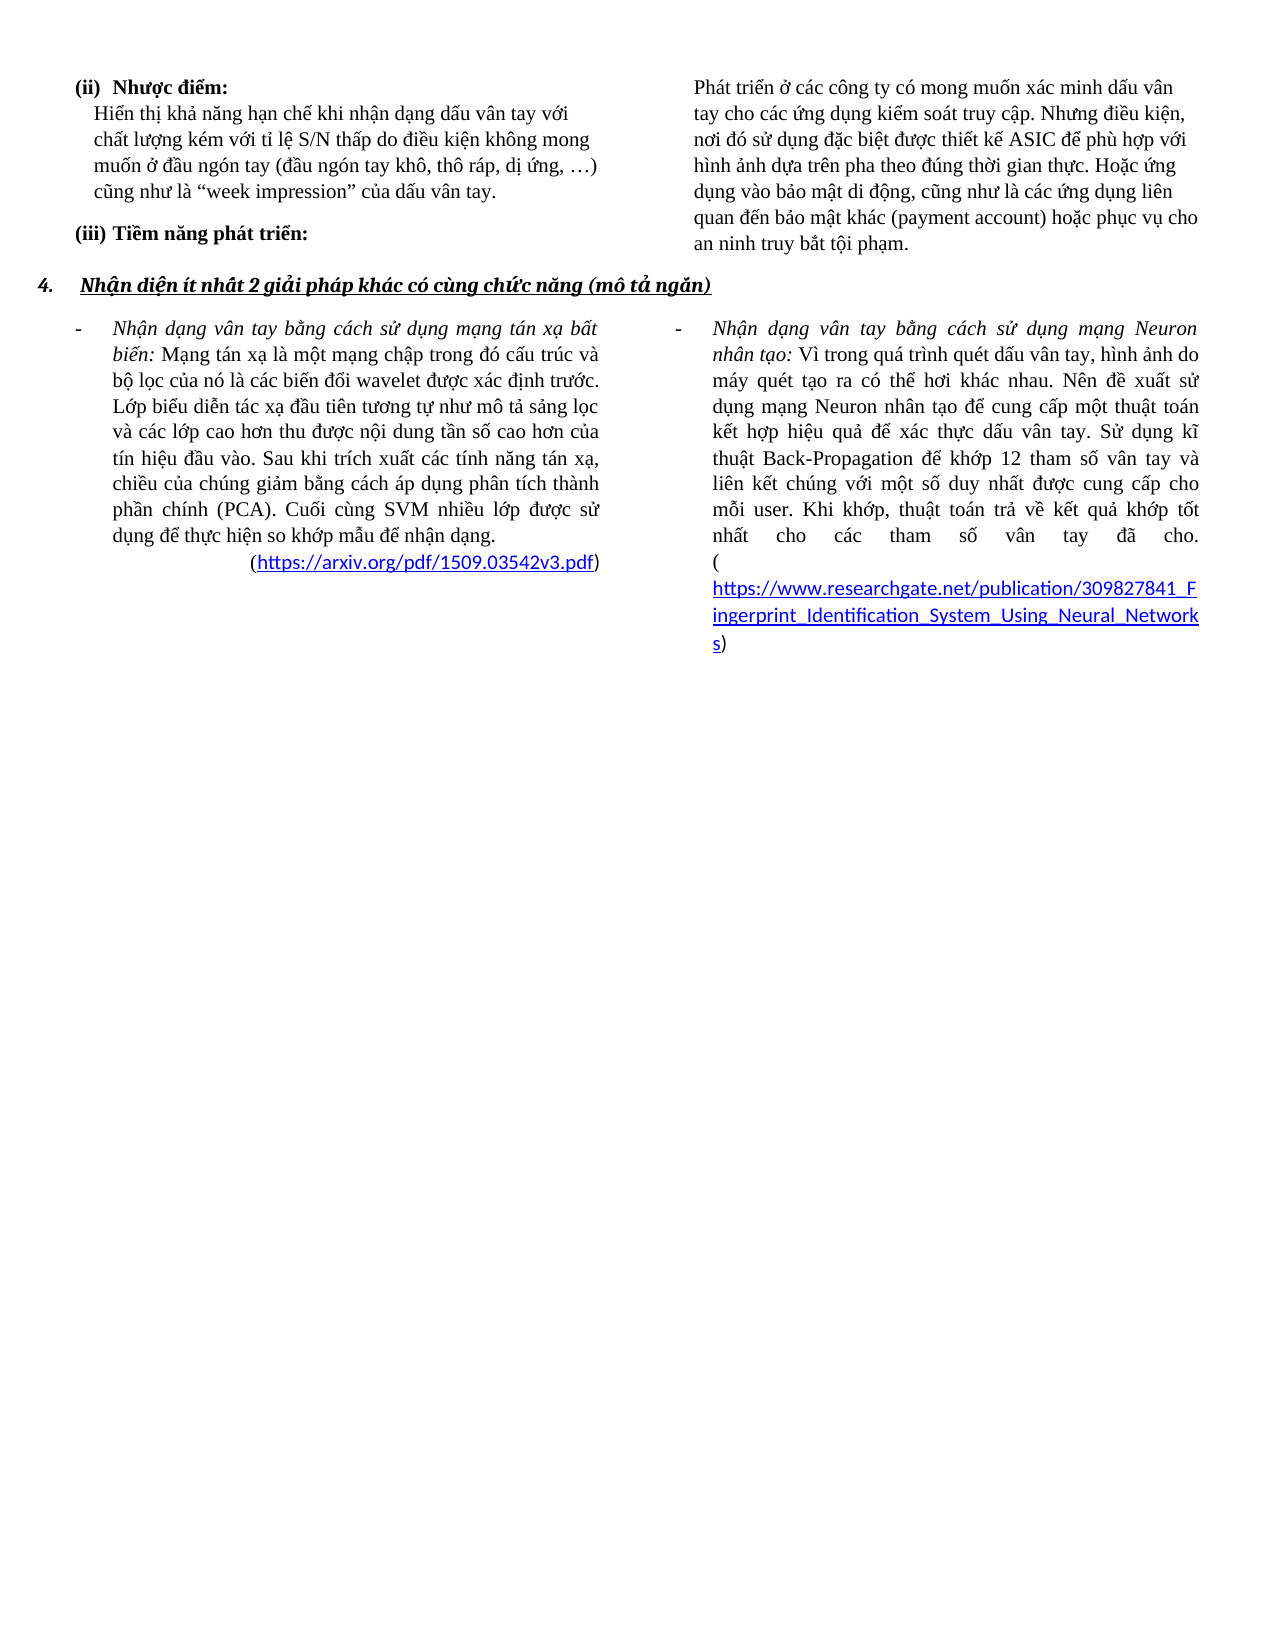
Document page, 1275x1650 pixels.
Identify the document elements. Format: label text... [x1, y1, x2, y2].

list (https://arxiv.org/pdf/1509.03542v3.pdf) [112, 549, 600, 632]
text Phát triển ở các công ty có mong muốn xác minh dấu vân tay cho các ứng dụng kiểm soát truy cập. Nhưng điều kiện, nơi đó sử dụng đặc biệt được thiết kế ASIC để phù hợp với hình ảnh dựa trên pha theo đúng thời gian thực. Hoặc ứng dụng vào bảo mật di động, cũng như là các ứng dụng liên quan đến bảo mật khác (payment account) hoặc phục vụ cho an ninh truy bắt tội phạm. [694, 75, 1200, 255]
list Tiềm năng phát triển: [75, 221, 600, 245]
text Hiển thị khả năng hạn chế khi nhận dạng dấu vân tay với chất lượng kém với tỉ lệ S/N thấp do điều kiện không mong muốn ở đầu ngón tay (đầu ngón tay khô, thô ráp, dị ứng, …) cũng như là “week impression” của dấu vân tay. [94, 101, 600, 203]
list Nhận diện ít nhất 2 giải pháp khác có cùng chức năng (mô tả ngắn) [37, 273, 1200, 297]
list Nhận dạng vân tay bằng cách sử dụng mạng tán xạ bất biến: Mạng tán xạ là một mạng chập trong đó cấu trúc và bộ lọc của nó là các biến đổi wavelet được xác định trước. Lớp biểu diễn tác xạ đầu tiên tương tự như mô tả sảng lọc và các lớp cao hơn thu được nội dung tần số cao hơn của tín hiệu đầu vào. Sau khi trích xuất các tính năng tán xạ, chiều của chúng giảm bằng cách áp dụng phân tích thành phần chính (PCA). Cuối cùng SVM nhiều lớp được sử dụng để thực hiện so khớp mẫu để nhận dạng. [75, 316, 600, 547]
list Nhược điểm: [75, 75, 600, 99]
list Nhận dạng vân tay bằng cách sử dụng mạng Neuron nhân tạo: Vì trong quá trình quét dấu vân tay, hình ảnh do máy quét tạo ra có thể hơi khác nhau. Nên đề xuất sử dụng mạng Neuron nhân tạo để cung cấp một thuật toán kết hợp hiệu quả để xác thực dấu vân tay. Sử dụng kĩ thuật Back-Propagation để khớp 12 tham số vân tay và liên kết chúng với một số duy nhất được cung cấp cho mỗi user. Khi khớp, thuật toán trả về kết quả khớp tốt nhất cho các tham số vân tay đã cho. (https://www.researchgate.net/publication/309827841_Fingerprint_Identification_System_Using_Neural_Networks) [675, 316, 1200, 656]
